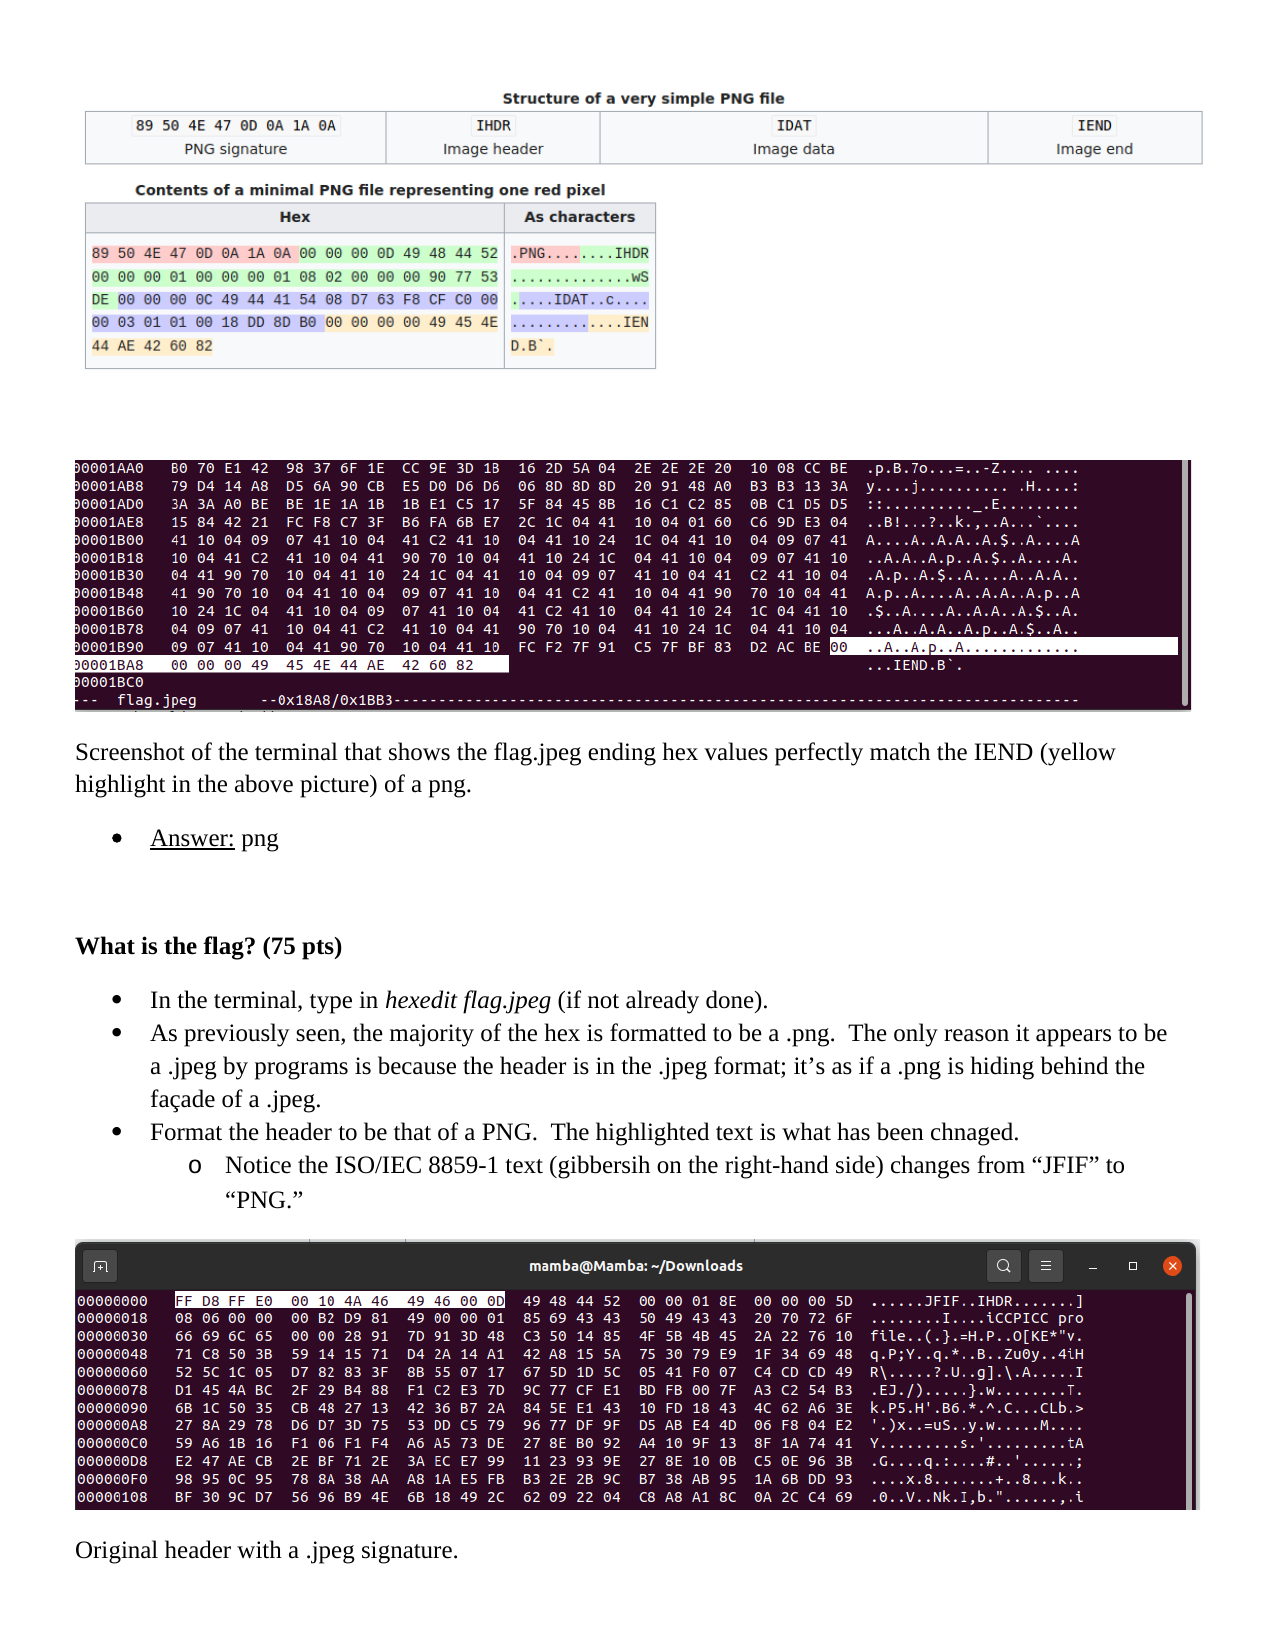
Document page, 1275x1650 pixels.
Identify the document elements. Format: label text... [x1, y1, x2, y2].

picture [75, 75, 1216, 382]
text Screenshot of the terminal that shows the flag.jpeg ending hex values perfectly match the IEND (yellow highlight in the above picture) of a png. [75, 737, 1200, 798]
list As previously seen, the majority of the hex is formatted to be a .png. The only reason it appears to be a .jpeg by programs is because the header is in the .jpeg format; it’s as if a .png is hiding behind the façade of a .jpeg. [112, 1018, 1200, 1113]
list In the terminal, type in hexedit flag.jpeg (if not already done). [112, 985, 1200, 1014]
picture [75, 1239, 1200, 1510]
list Answer: png [112, 823, 1200, 852]
text What is the flag? (75 pts) [75, 931, 1200, 960]
picture [75, 460, 1192, 712]
list Notice the ISO/IEC 8859-1 text (gibbersih on the right-hand side) changes from “JFIF” to “PNG.” [187, 1150, 1200, 1214]
text Original header with a .jpeg signature. [75, 1535, 1200, 1563]
list Format the header to be that of a PNG. The highlighted text is what has been chnaged. [112, 1117, 1200, 1146]
